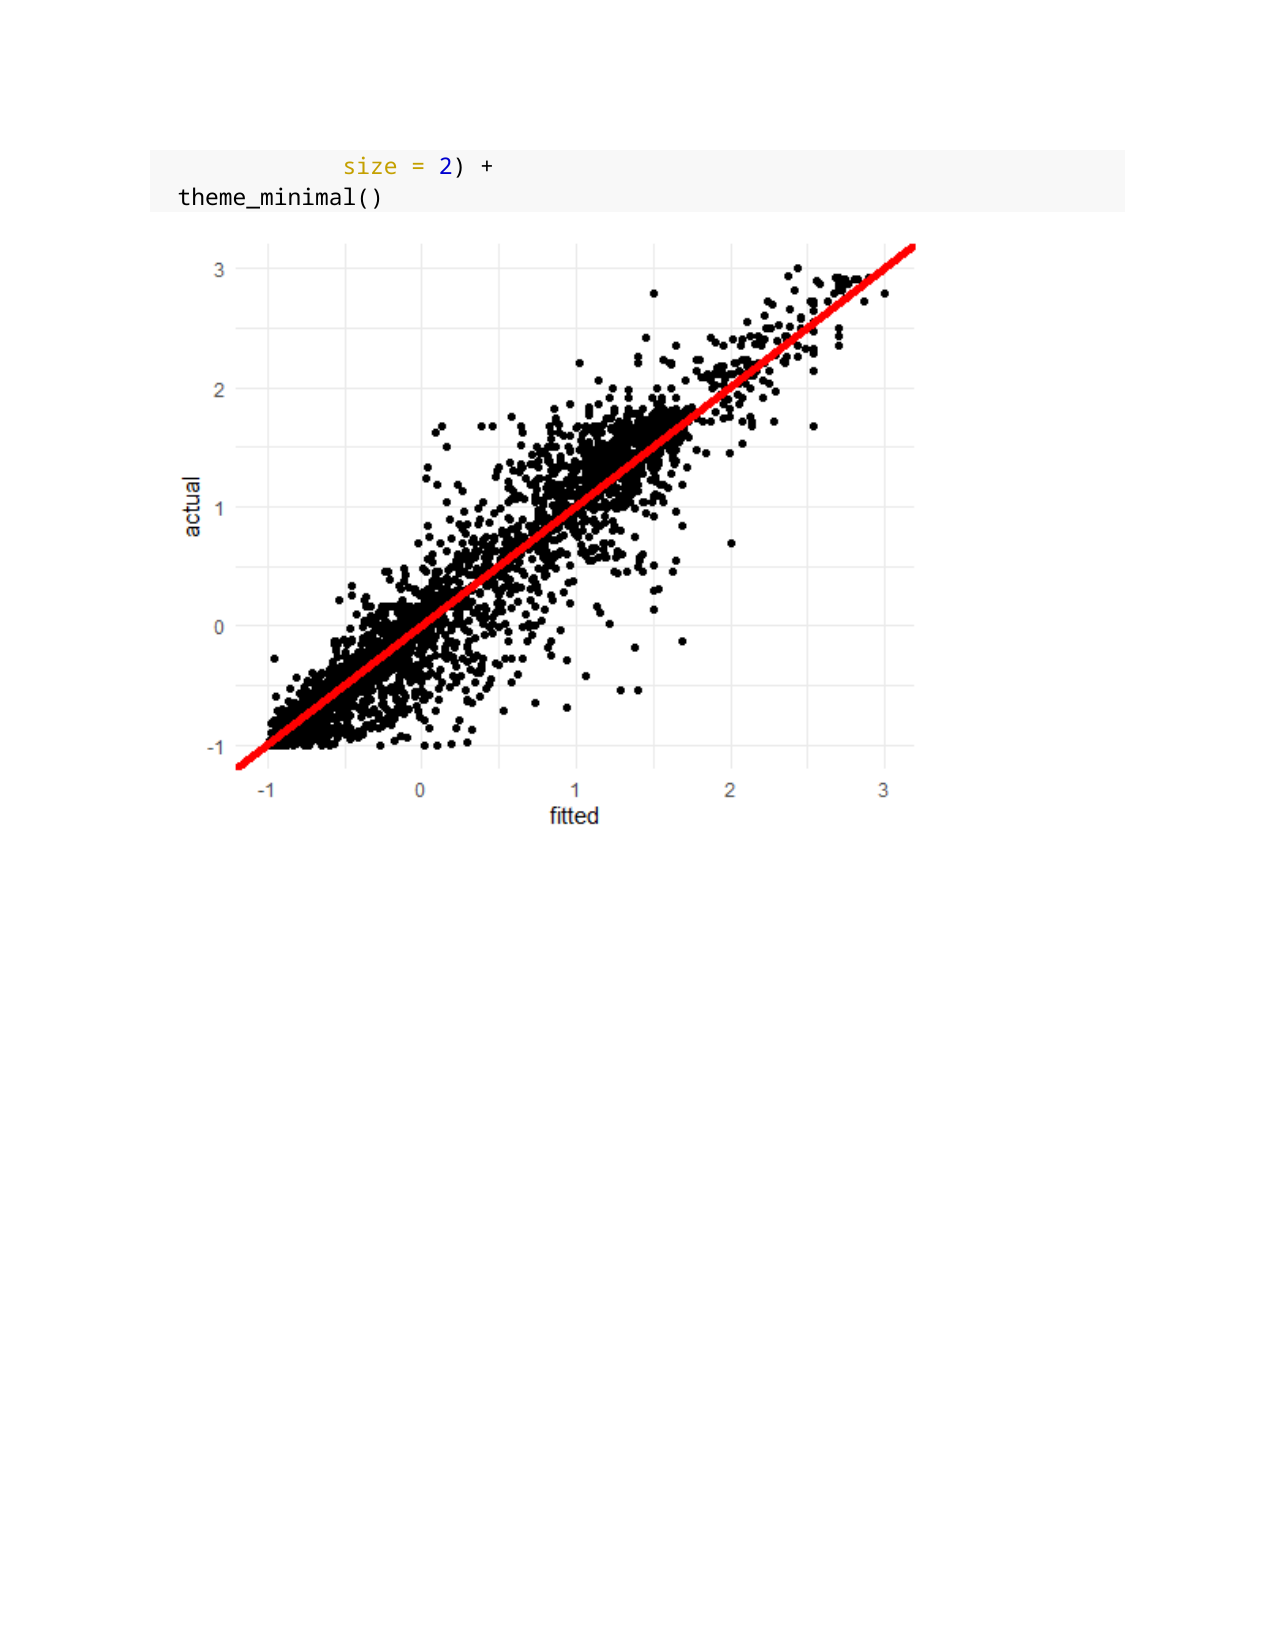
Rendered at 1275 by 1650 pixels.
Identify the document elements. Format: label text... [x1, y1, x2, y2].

picture [168, 233, 927, 840]
